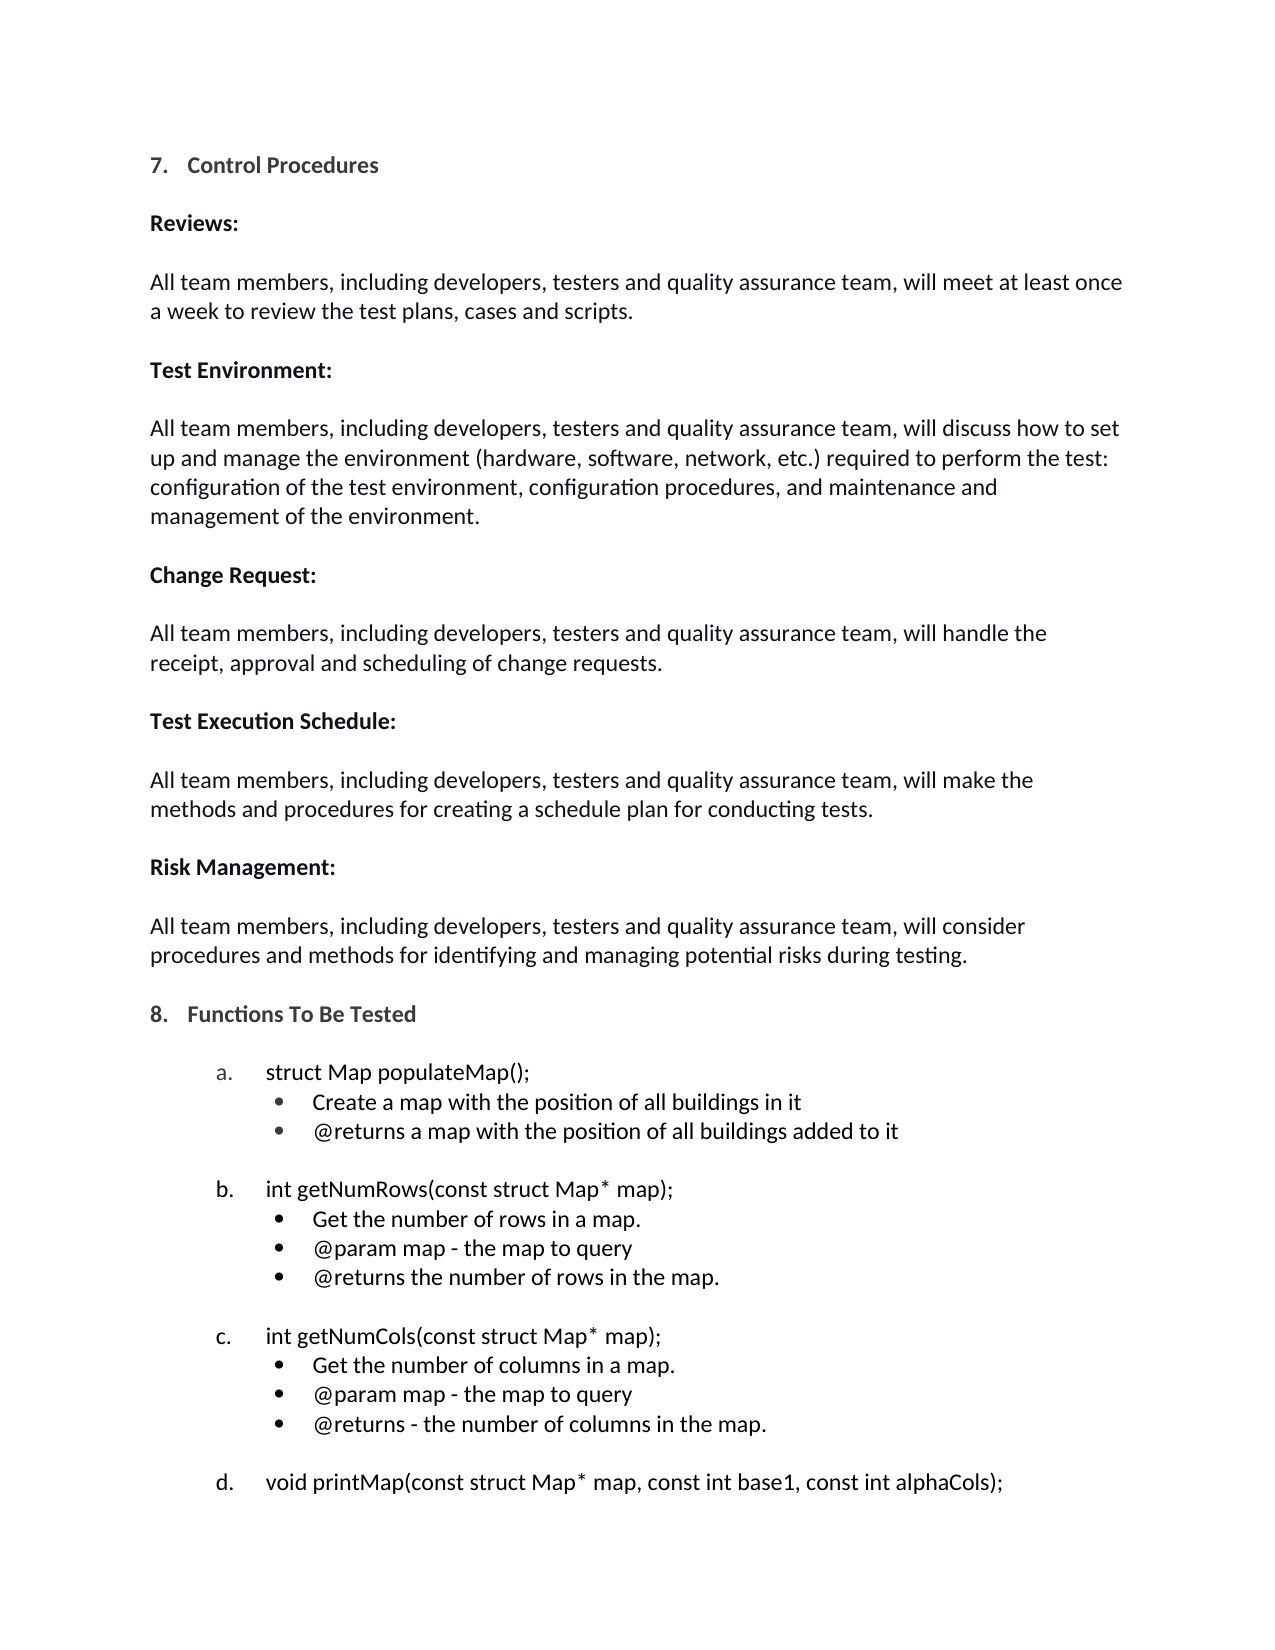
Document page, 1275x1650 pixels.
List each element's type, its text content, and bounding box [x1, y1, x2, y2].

text All team members, including developers, testers and quality assurance team, will discuss how to set up and manage the environment (hardware, software, network, etc.) required to perform the test: configuration of the test environment, configuration procedures, and maintenance and management of the environment. [150, 413, 1125, 531]
text All team members, including developers, testers and quality assurance team, will meet at least once a week to review the test plans, cases and scripts. [150, 267, 1125, 326]
text Risk Management: [150, 852, 1125, 882]
list @returns a map with the position of all buildings added to it [275, 1116, 1125, 1145]
text All team members, including developers, testers and quality assurance team, will consider procedures and methods for identifying and managing potential risks during testing. [150, 911, 1125, 969]
text All team members, including developers, testers and quality assurance team, will make the methods and procedures for creating a schedule plan for conducting tests. [150, 765, 1125, 823]
text Reviews: [150, 208, 1125, 238]
list @returns the number of rows in the map. [275, 1262, 1125, 1292]
list struct Map populateMap(); [216, 1057, 1125, 1087]
list @param map - the map to query [275, 1379, 1125, 1409]
list Get the number of rows in a map. [275, 1204, 1125, 1233]
text Test Environment: [150, 355, 1125, 384]
list @param map - the map to query [275, 1233, 1125, 1262]
list Create a map with the position of all buildings in it [275, 1087, 1125, 1116]
list Control Procedures [150, 150, 1125, 179]
text Test Execution Schedule: [150, 706, 1125, 735]
list void printMap(const struct Map* map, const int base1, const int alphaCols); [216, 1467, 1125, 1496]
list Get the number of columns in a map. [275, 1350, 1125, 1379]
text Change Request: [150, 560, 1125, 589]
list Functions To Be Tested [150, 999, 1125, 1028]
list int getNumCols(const struct Map* map); [216, 1321, 1125, 1350]
text All team members, including developers, testers and quality assurance team, will handle the receipt, approval and scheduling of change requests. [150, 618, 1125, 677]
list @returns - the number of columns in the map. [275, 1409, 1125, 1438]
list int getNumRows(const struct Map* map); [216, 1174, 1125, 1204]
